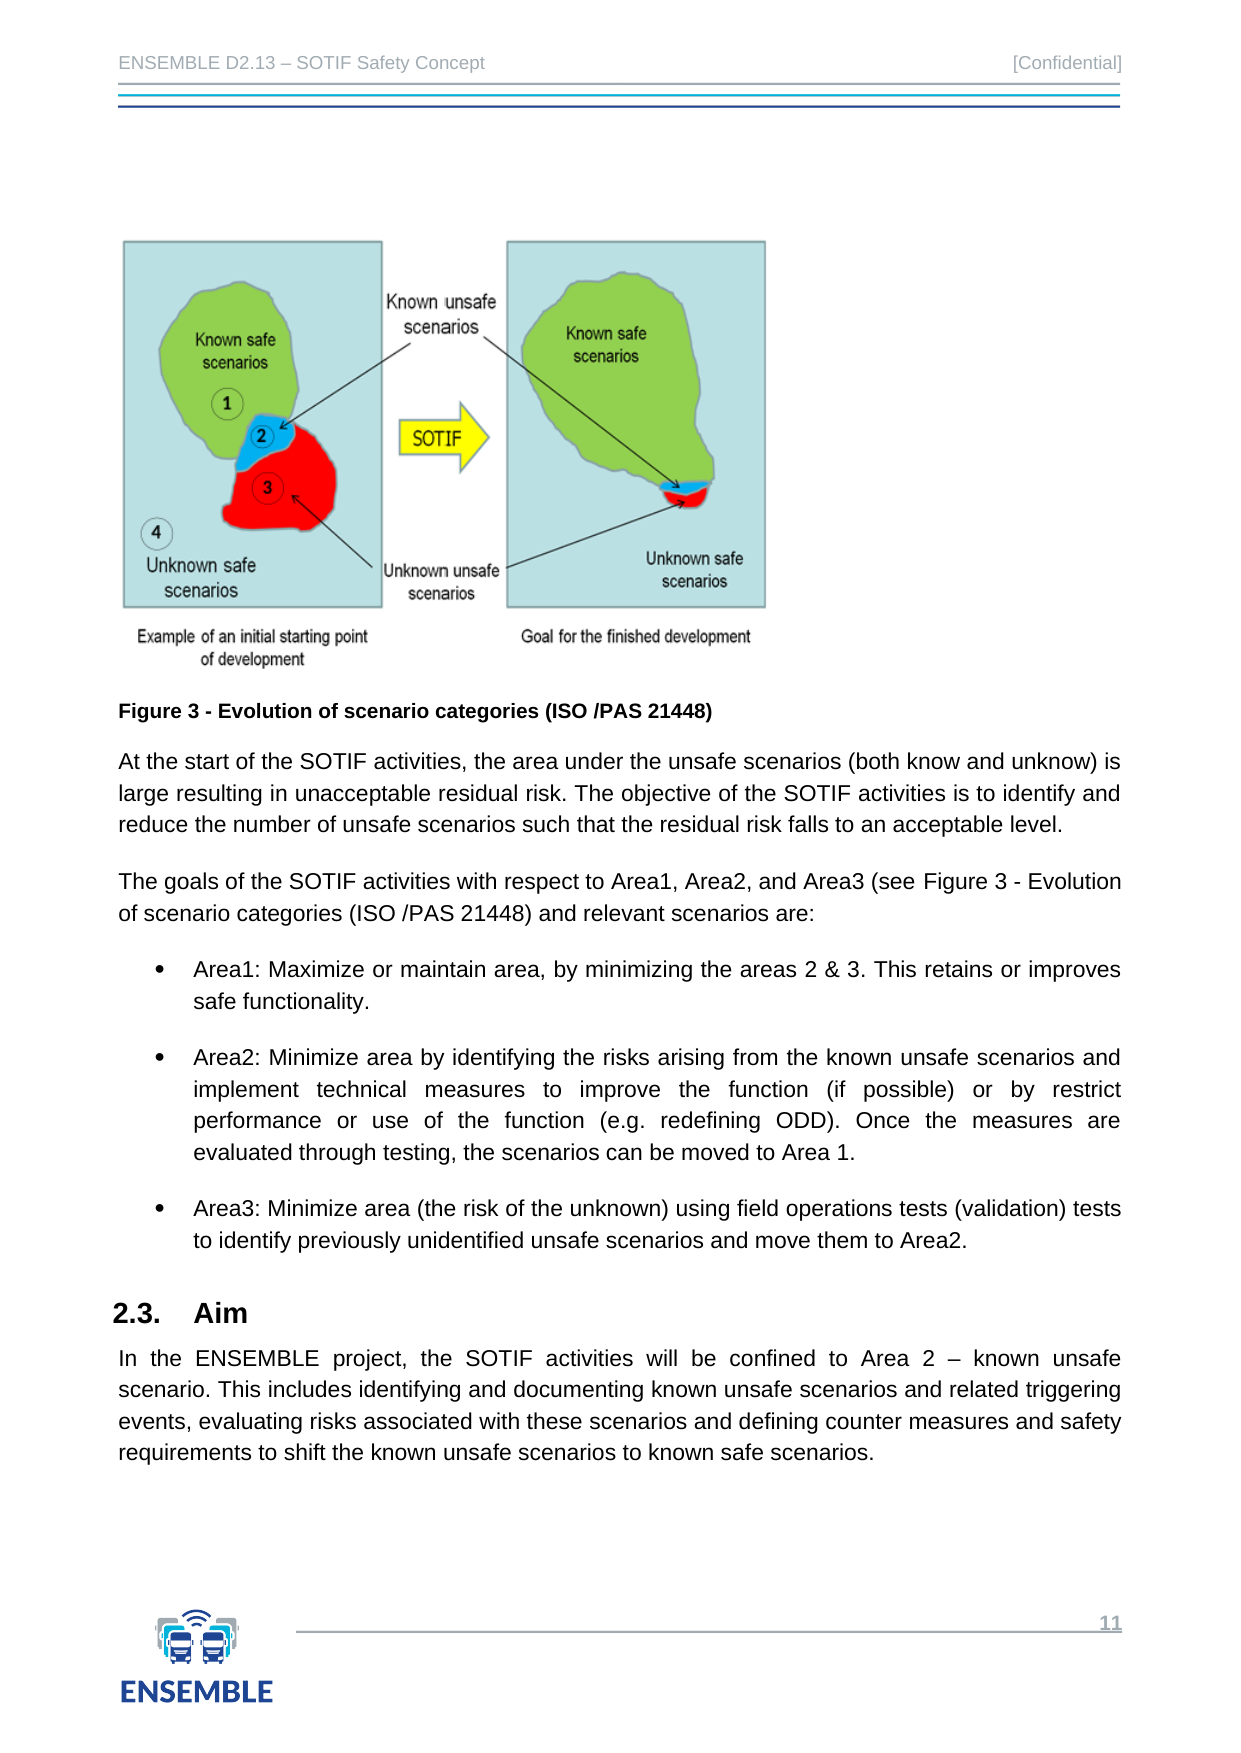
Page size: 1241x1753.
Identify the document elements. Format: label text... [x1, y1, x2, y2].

picture [296, 1630, 1123, 1638]
list Area2: Minimize area by identifying the risks arising from the known unsafe scenarios and implement technical measures to improve the function (if possible) or by restrict performance or use of the function (e.g. redefining ODD). Once the measures are evaluated through testing, the scenarios can be moved to Area 1. [156, 1044, 1122, 1165]
picture [118, 1607, 276, 1705]
text The goals of the SOTIF activities with respect to Area1, Area2, and Area3 (see Figure 3 - Evolution of scenario categories (ISO /PAS 21448) and relevant scenarios are: [118, 868, 1122, 926]
text Figure 3 - Evolution of scenario categories (ISO /PAS 21448) [118, 699, 1122, 723]
text In the ENSEMBLE project, the SOTIF activities will be confined to Area 2 – known unsafe scenario. This includes identifying and documenting known unsafe scenarios and related triggering events, evaluating risks associated with these scenarios and defining counter measures and safety requirements to shift the known unsafe scenarios to known safe scenarios. [118, 1344, 1122, 1466]
text At the start of the SOTIF activities, the area under the unsafe scenarios (both know and unknow) is large resulting in unacceptable residual risk. The objective of the SOTIF activities is to identify and reduce the number of unsafe scenarios such that the residual risk falls to an acceptable level. [118, 748, 1122, 838]
picture [118, 82, 1121, 94]
text Aim [112, 1296, 1122, 1329]
list Area1: Maximize or maintain area, by minimizing the areas 2 & 3. This retains or improves safe functionality. [156, 956, 1122, 1014]
list Area3: Minimize area (the risk of the unknown) using field operations tests (validation) tests to identify previously unidentified unsafe scenarios and move them to Area2. [156, 1195, 1122, 1253]
picture [118, 97, 1121, 108]
